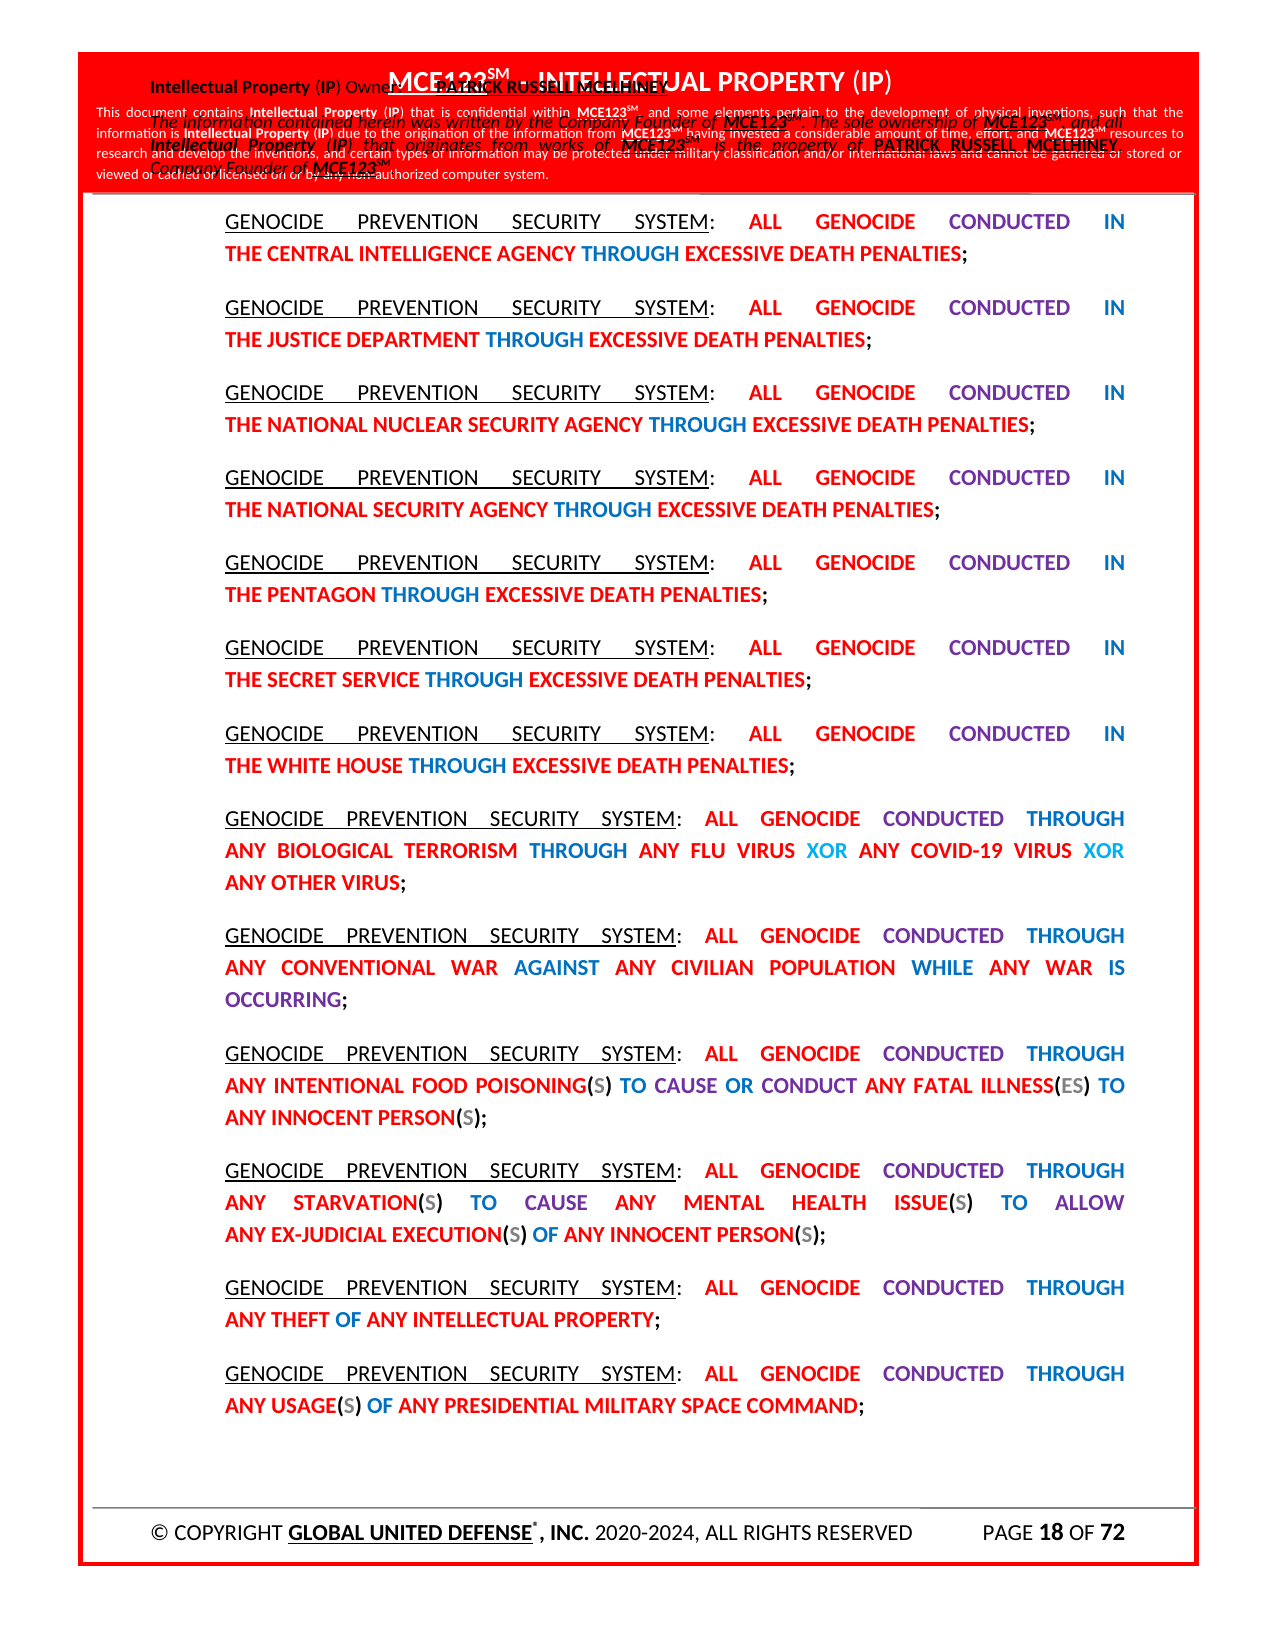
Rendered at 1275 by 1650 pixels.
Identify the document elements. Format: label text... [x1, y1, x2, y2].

text GENOCIDE PREVENTION SECURITY SYSTEM: ALL GENOCIDE CONDUCTED IN THE NATIONAL NUCLEAR SECURITY AGENCY THROUGH EXCESSIVE DEATH PENALTIES; [225, 378, 1125, 438]
text GENOCIDE PREVENTION SECURITY SYSTEM: ALL GENOCIDE CONDUCTED IN THE NATIONAL SECURITY AGENCY THROUGH EXCESSIVE DEATH PENALTIES; [225, 463, 1125, 523]
text GENOCIDE PREVENTION SECURITY SYSTEM: ALL GENOCIDE CONDUCTED IN THE PENTAGON THROUGH EXCESSIVE DEATH PENALTIES; [225, 548, 1125, 608]
text GENOCIDE PREVENTION SECURITY SYSTEM: ALL GENOCIDE CONDUCTED THROUGH ANY CONVENTIONAL WAR AGAINST ANY CIVILIAN POPULATION WHILE ANY WAR IS OCCURRING; [225, 921, 1125, 1014]
text GENOCIDE PREVENTION SECURITY SYSTEM: ALL GENOCIDE CONDUCTED IN THE WHITE HOUSE THROUGH EXCESSIVE DEATH PENALTIES; [225, 719, 1125, 779]
text GENOCIDE PREVENTION SECURITY SYSTEM: ALL GENOCIDE CONDUCTED THROUGH ANY THEFT OF ANY INTELLECTUAL PROPERTY; [225, 1273, 1125, 1334]
text GENOCIDE PREVENTION SECURITY SYSTEM: ALL GENOCIDE CONDUCTED THROUGH ANY BIOLOGICAL TERRORISM THROUGH ANY FLU VIRUS XOR ANY COVID-19 VIRUS XOR ANY OTHER VIRUS; [225, 804, 1125, 896]
text GENOCIDE PREVENTION SECURITY SYSTEM: ALL GENOCIDE CONDUCTED THROUGH ANY USAGE(S) OF ANY PRESIDENTIAL MILITARY SPACE COMMAND; [225, 1359, 1125, 1419]
text GENOCIDE PREVENTION SECURITY SYSTEM: ALL GENOCIDE CONDUCTED IN THE SECRET SERVICE THROUGH EXCESSIVE DEATH PENALTIES; [225, 633, 1125, 694]
text GENOCIDE PREVENTION SECURITY SYSTEM: ALL GENOCIDE CONDUCTED IN THE CENTRAL INTELLIGENCE AGENCY THROUGH EXCESSIVE DEATH PENALTIES; [225, 207, 1125, 268]
text GENOCIDE PREVENTION SECURITY SYSTEM: ALL GENOCIDE CONDUCTED THROUGH ANY STARVATION(S) TO CAUSE ANY MENTAL HEALTH ISSUE(S) TO ALLOW ANY EX-JUDICIAL EXECUTION(S) OF ANY INNOCENT PERSON(S); [225, 1156, 1125, 1248]
text GENOCIDE PREVENTION SECURITY SYSTEM: ALL GENOCIDE CONDUCTED IN THE JUSTICE DEPARTMENT THROUGH EXCESSIVE DEATH PENALTIES; [225, 293, 1125, 353]
text GENOCIDE PREVENTION SECURITY SYSTEM: ALL GENOCIDE CONDUCTED THROUGH ANY INTENTIONAL FOOD POISONING(S) TO CAUSE OR CONDUCT ANY FATAL ILLNESS(ES) TO ANY INNOCENT PERSON(S); [225, 1039, 1125, 1131]
